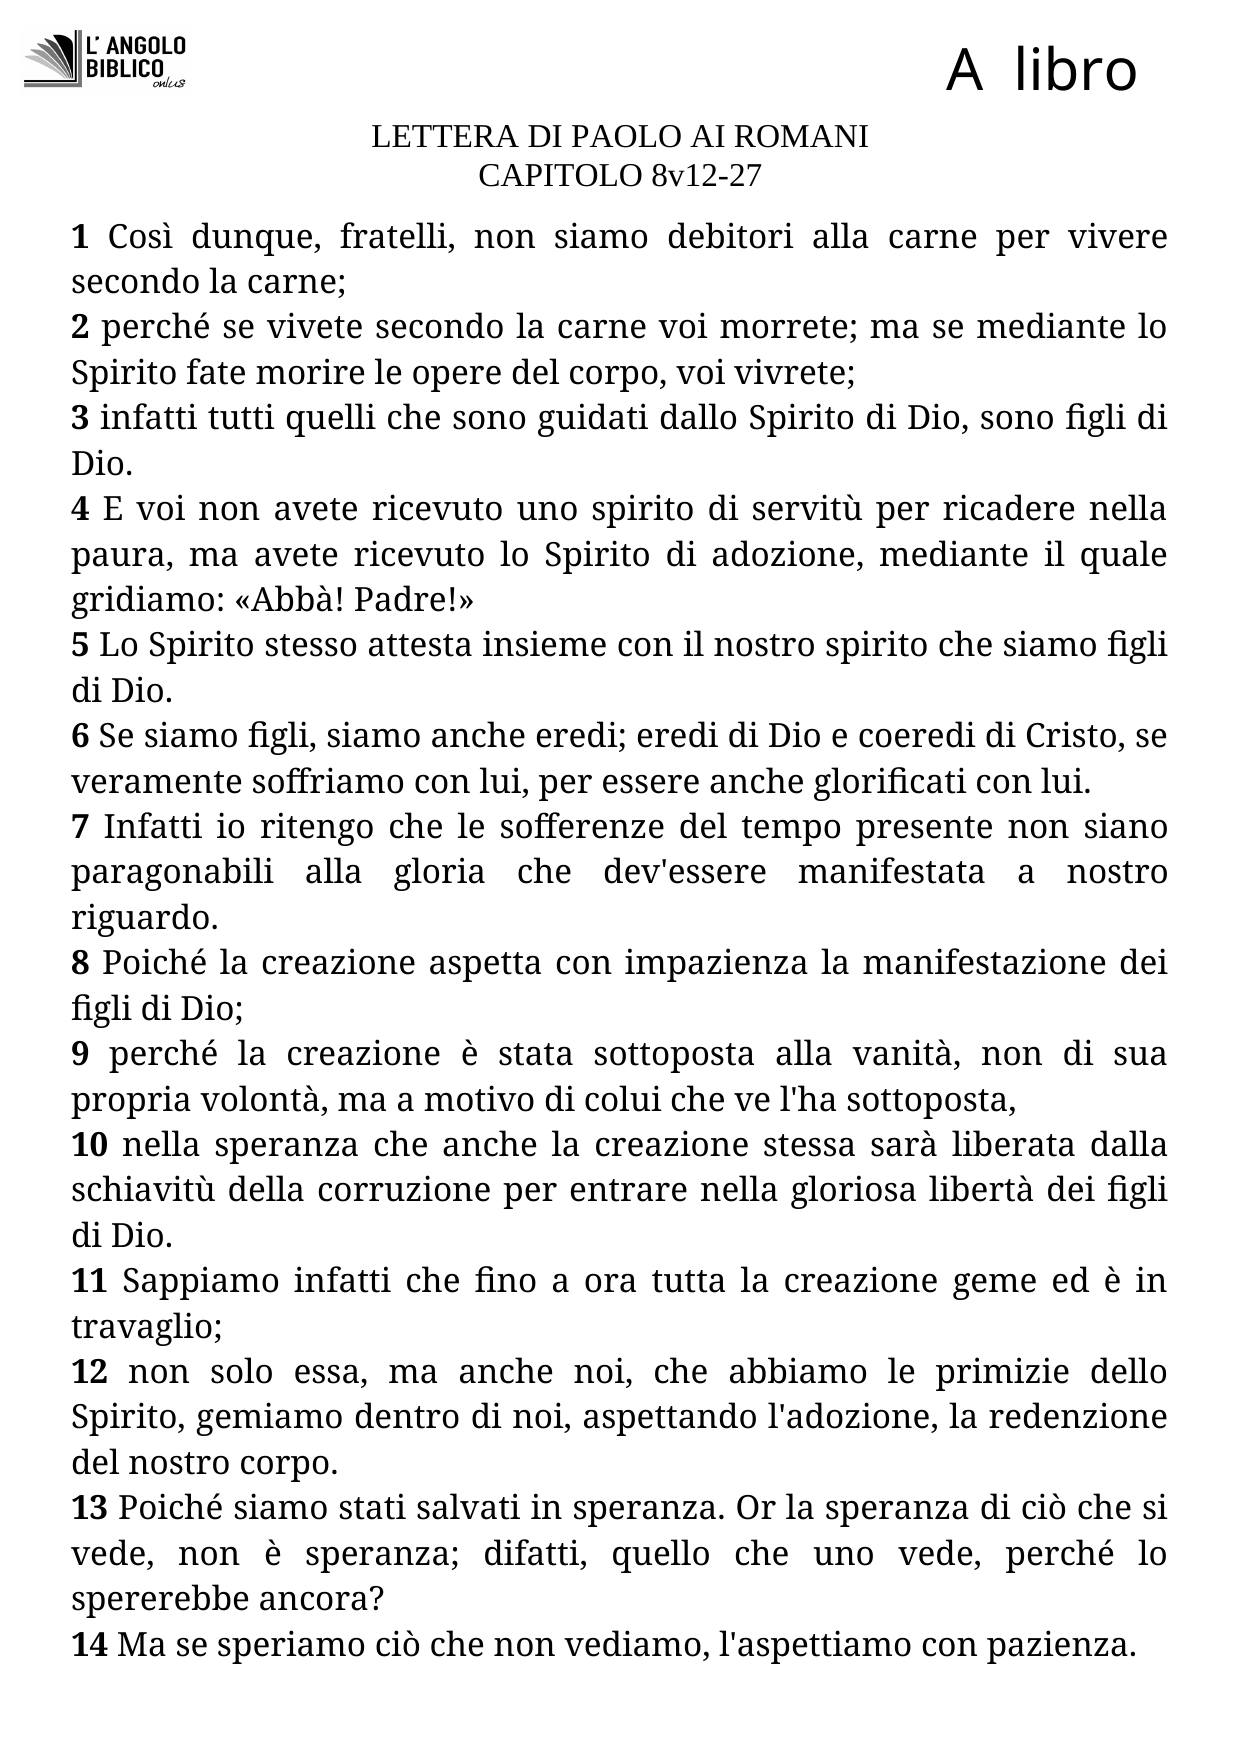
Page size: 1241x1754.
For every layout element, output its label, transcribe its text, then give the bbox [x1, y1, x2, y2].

text CAPITOLO 8v12-27 [71, 155, 1169, 193]
text 12 non solo essa, ma anche noi, che abbiamo le primizie dello Spirito, gemiamo dentro di noi, aspettando l'adozione, la redenzione del nostro corpo. [71, 1348, 1169, 1484]
text 1 Così dunque, fratelli, non siamo debitori alla carne per vivere secondo la carne; [71, 212, 1169, 303]
text LETTERA DI PAOLO AI ROMANI [71, 117, 1169, 155]
text 14 Ma se speriamo ciò che non vediamo, l'aspettiamo con pazienza. [71, 1620, 1169, 1666]
text 8 Poiché la creazione aspetta con impazienza la manifestazione dei figli di Dio; [71, 939, 1169, 1030]
text 2 perché se vivete secondo la carne voi morrete; ma se mediante lo Spirito fate morire le opere del corpo, voi vivrete; [71, 303, 1169, 394]
text 10 nella speranza che anche la creazione stessa sarà liberata dalla schiavitù della corruzione per entrare nella gloriosa libertà dei figli di Dio. [71, 1121, 1169, 1257]
text 13 Poiché siamo stati salvati in speranza. Or la speranza di ciò che si vede, non è speranza; difatti, quello che uno vede, perché lo spererebbe ancora? [71, 1484, 1169, 1620]
text 11 Sappiamo infatti che fino a ora tutta la creazione geme ed è in travaglio; [71, 1257, 1169, 1348]
text 3 infatti tutti quelli che sono guidati dallo Spirito di Dio, sono figli di Dio. [71, 394, 1169, 485]
text 5 Lo Spirito stesso attesta insieme con il nostro spirito che siamo figli di Dio. [71, 621, 1169, 712]
picture [20, 21, 193, 97]
text 9 perché la creazione è stata sottoposta alla vanità, non di sua propria volontà, ma a motivo di colui che ve l'ha sottoposta, [71, 1030, 1169, 1121]
text 4 E voi non avete ricevuto uno spirito di servitù per ricadere nella paura, ma avete ricevuto lo Spirito di adozione, mediante il quale gridiamo: «Abbà! Padre!» [71, 485, 1169, 621]
text 7 Infatti io ritengo che le sofferenze del tempo presente non siano paragonabili alla gloria che dev'essere manifestata a nostro riguardo. [71, 803, 1169, 939]
text 6 Se siamo figli, siamo anche eredi; eredi di Dio e coeredi di Cristo, se veramente soffriamo con lui, per essere anche glorificati con lui. [71, 712, 1169, 803]
